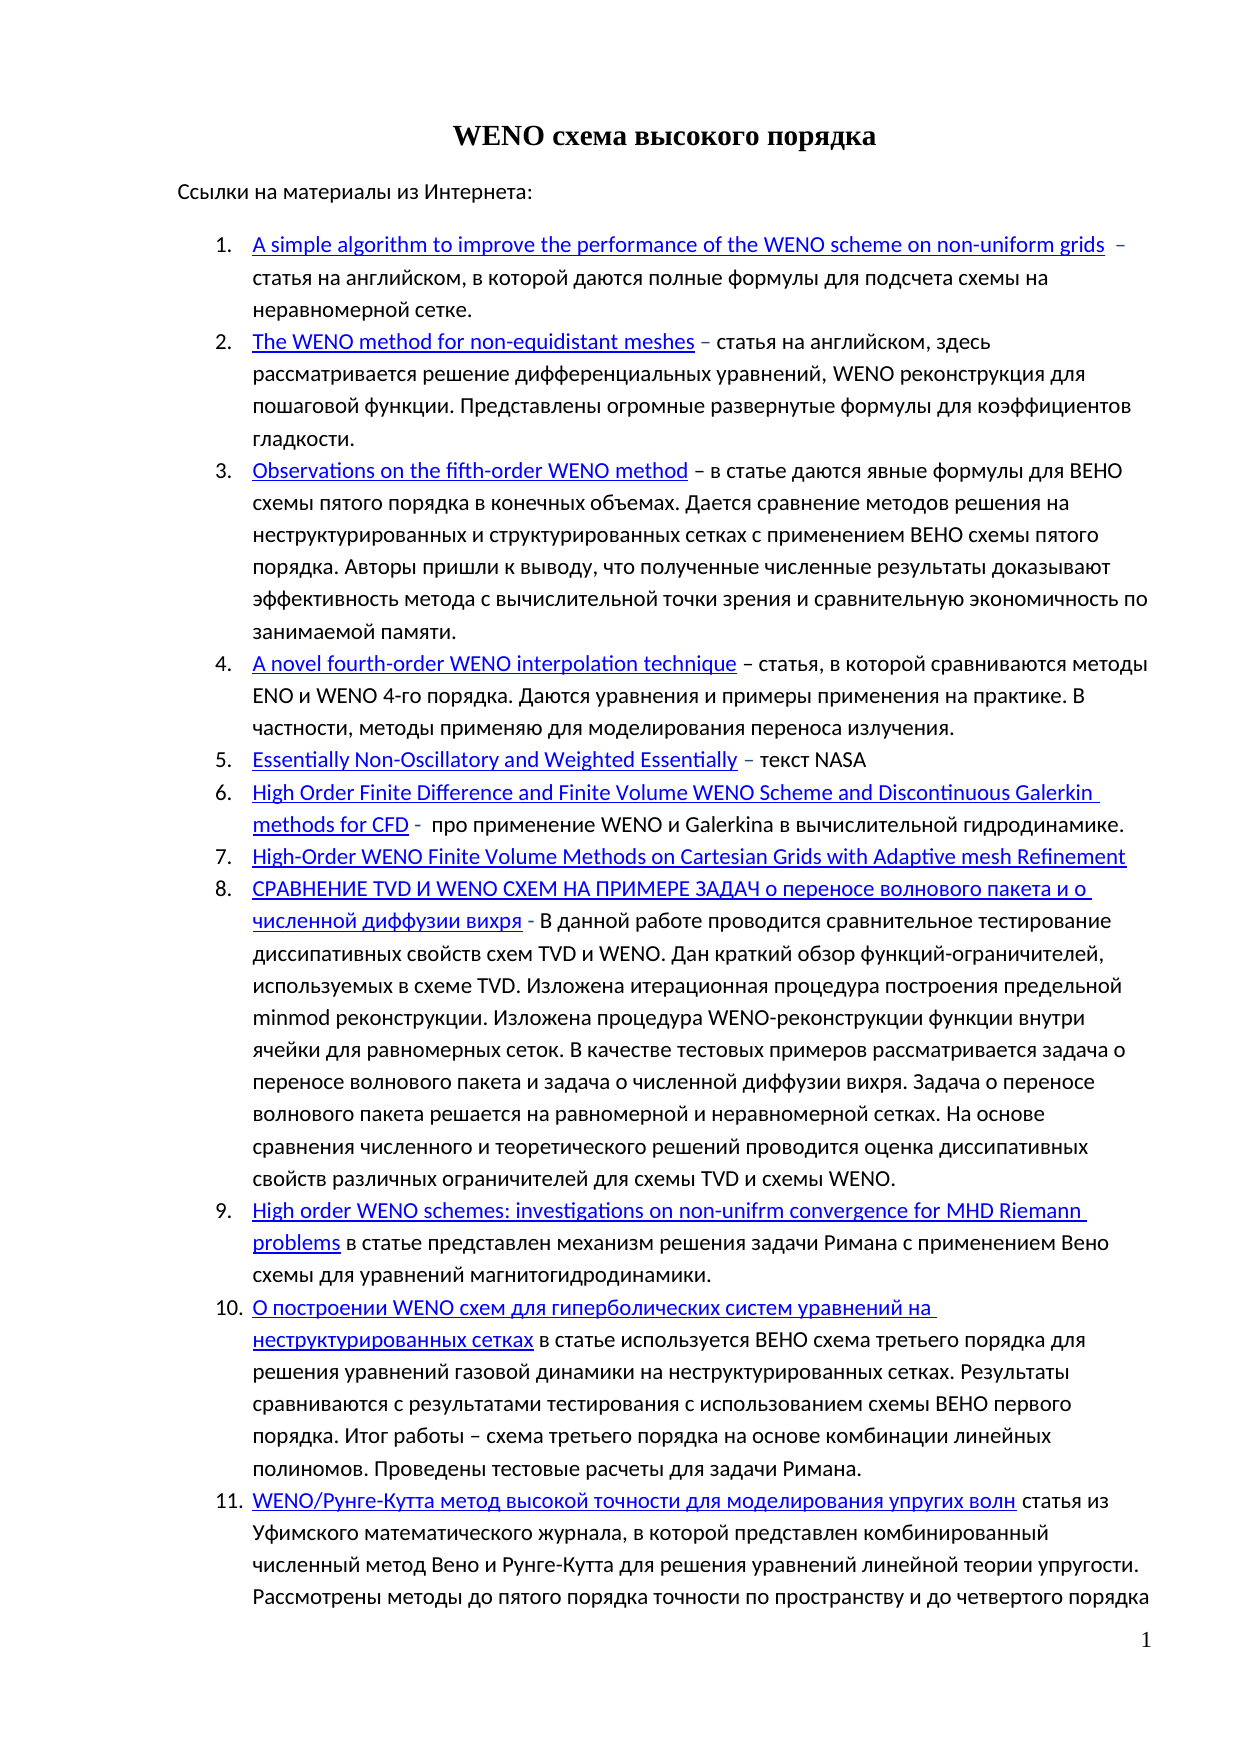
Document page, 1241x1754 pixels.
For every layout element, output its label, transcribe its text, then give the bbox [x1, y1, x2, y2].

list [215, 1486, 1152, 1610]
list The WENO method for non-equidistant meshes – статья на английском, здесь рассматривается решение дифференциальных уравнений, WENO реконструкция для пошаговой функции. Представлены огромные развернутые формулы для коэффициентов гладкости. [215, 327, 1152, 452]
list A novel fourth-order WENO interpolation technique – статья, в которой сравниваются методы ENO и WENO 4-го порядка. Даются уравнения и примеры применения на практике. В частности, методы применяю для моделирования переноса излучения. [215, 649, 1152, 741]
list Essentially Non-Oscillatory and Weighted Essentially – текст NASA [215, 746, 1152, 773]
text WENO схема высокого порядка [177, 118, 1152, 152]
text Ссылки на материалы из Интернета: [177, 177, 1152, 206]
list High order WENO schemes: investigations on non-unifrm convergence for MHD Riemann problems в статье представлен механизм решения задачи Римана с применением Вено схемы для уравнений магнитогидродинамики. [215, 1196, 1152, 1288]
list High Order Finite Difference and Finite Volume WENO Scheme and Discontinuous Galerkin methods for CFD - про применение WENO и Galerkina в вычислительной гидродинамике. [215, 778, 1152, 838]
list High-Order WENO Finite Volume Methods on Cartesian Grids with Adaptive mesh Refinement [215, 842, 1152, 870]
list СРАВНЕНИЕ TVD И WENO СХЕМ НА ПРИМЕРЕ ЗАДАЧ о переносе волнового пакета и о численной диффузии вихря - В данной работе проводится сравнительное тестирование диссипативных свойств схем TVD и WENO. Дан краткий обзор функций-ограничителей, используемых в схеме TVD. Изложена итерационная процедура построения предельной minmod реконструкции. Изложена процедура WENO-реконструкции функции внутри ячейки для равномерных сеток. В качестве тестовых примеров рассматривается задача о переносе волнового пакета и задача о численной диффузии вихря. Задача о переносе волнового пакета решается на равномерной и неравномерной сетках. На основе сравнения численного и теоретического решений проводится оценка диссипативных свойств различных ограничителей для схемы TVD и схемы WENO. [215, 874, 1152, 1192]
list О построении WENO схем для гиперболических систем уравнений на неструктурированных сетках в статье используется ВЕНО схема третьего порядка для решения уравнений газовой динамики на неструктурированных сетках. Результаты сравниваются с результатами тестирования с использованием схемы ВЕНО первого порядка. Итог работы – схема третьего порядка на основе комбинации линейных полиномов. Проведены тестовые расчеты для задачи Римана. [215, 1293, 1152, 1482]
list A simple algorithm to improve the performance of the WENO scheme on non-uniform grids – статья на английском, в которой даются полные формулы для подсчета схемы на неравномерной сетке. [215, 231, 1152, 323]
list Observations on the fifth-order WENO method – в статье даются явные формулы для ВЕНО схемы пятого порядка в конечных объемах. Дается сравнение методов решения на неструктурированных и структурированных сетках с применением ВЕНО схемы пятого порядка. Авторы пришли к выводу, что полученные численные результаты доказывают эффективность метода с вычислительной точки зрения и сравнительную экономичность по занимаемой памяти. [215, 456, 1152, 645]
